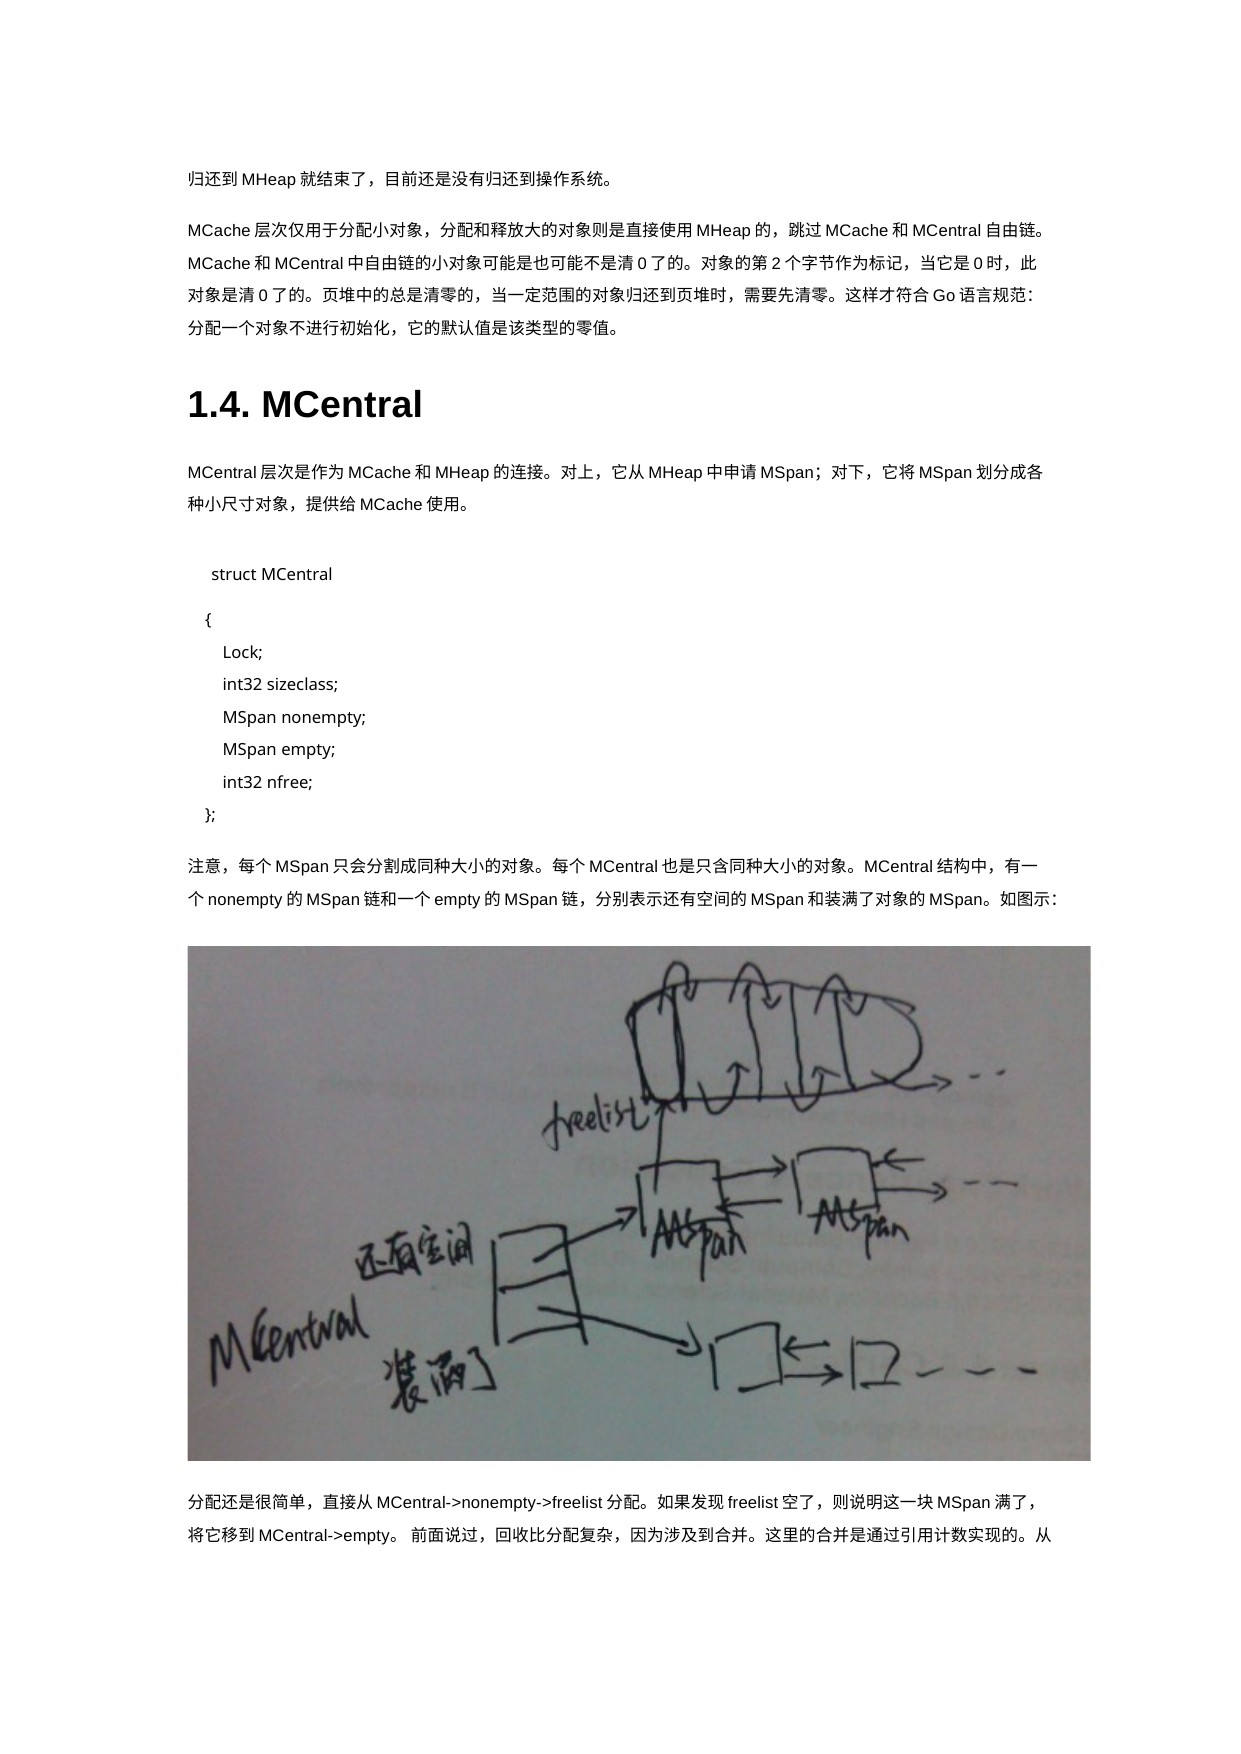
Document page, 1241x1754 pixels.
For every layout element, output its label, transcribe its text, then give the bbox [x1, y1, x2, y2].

text 注意，每个MSpan只会分割成同种大小的对象。每个MCentral也是只含同种大小的对象。MCentral结构中，有一个nonempty的MSpan链和一个empty的MSpan链，分别表示还有空间的MSpan和装满了对象的MSpan。如图示： [187, 849, 1053, 946]
text MCentral层次是作为MCache和MHeap的连接。对上，它从MHeap中申请MSpan；对下，它将MSpan划分成各种小尺寸对象，提供给MCache使用。 [187, 454, 1053, 519]
subtitle 1.4. MCentral [187, 371, 1053, 436]
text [187, 1485, 1053, 1550]
text struct MCentral { Lock; int32 sizeclass; MSpan nonempty; MSpan empty; int32 nfree; }; [187, 538, 1053, 831]
text 归还到MHeap就结束了，目前还是没有归还到操作系统。 [187, 162, 1053, 194]
text MCache层次仅用于分配小对象，分配和释放大的对象则是直接使用MHeap的，跳过MCache和MCentral自由链。MCache和MCentral中自由链的小对象可能是也可能不是清0了的。对象的第2个字节作为标记，当它是0时，此对象是清0了的。页堆中的总是清零的，当一定范围的对象归还到页堆时，需要先清零。这样才符合Go语言规范：分配一个对象不进行初始化，它的默认值是该类型的零值。 [187, 213, 1053, 343]
picture [187, 946, 1091, 1461]
